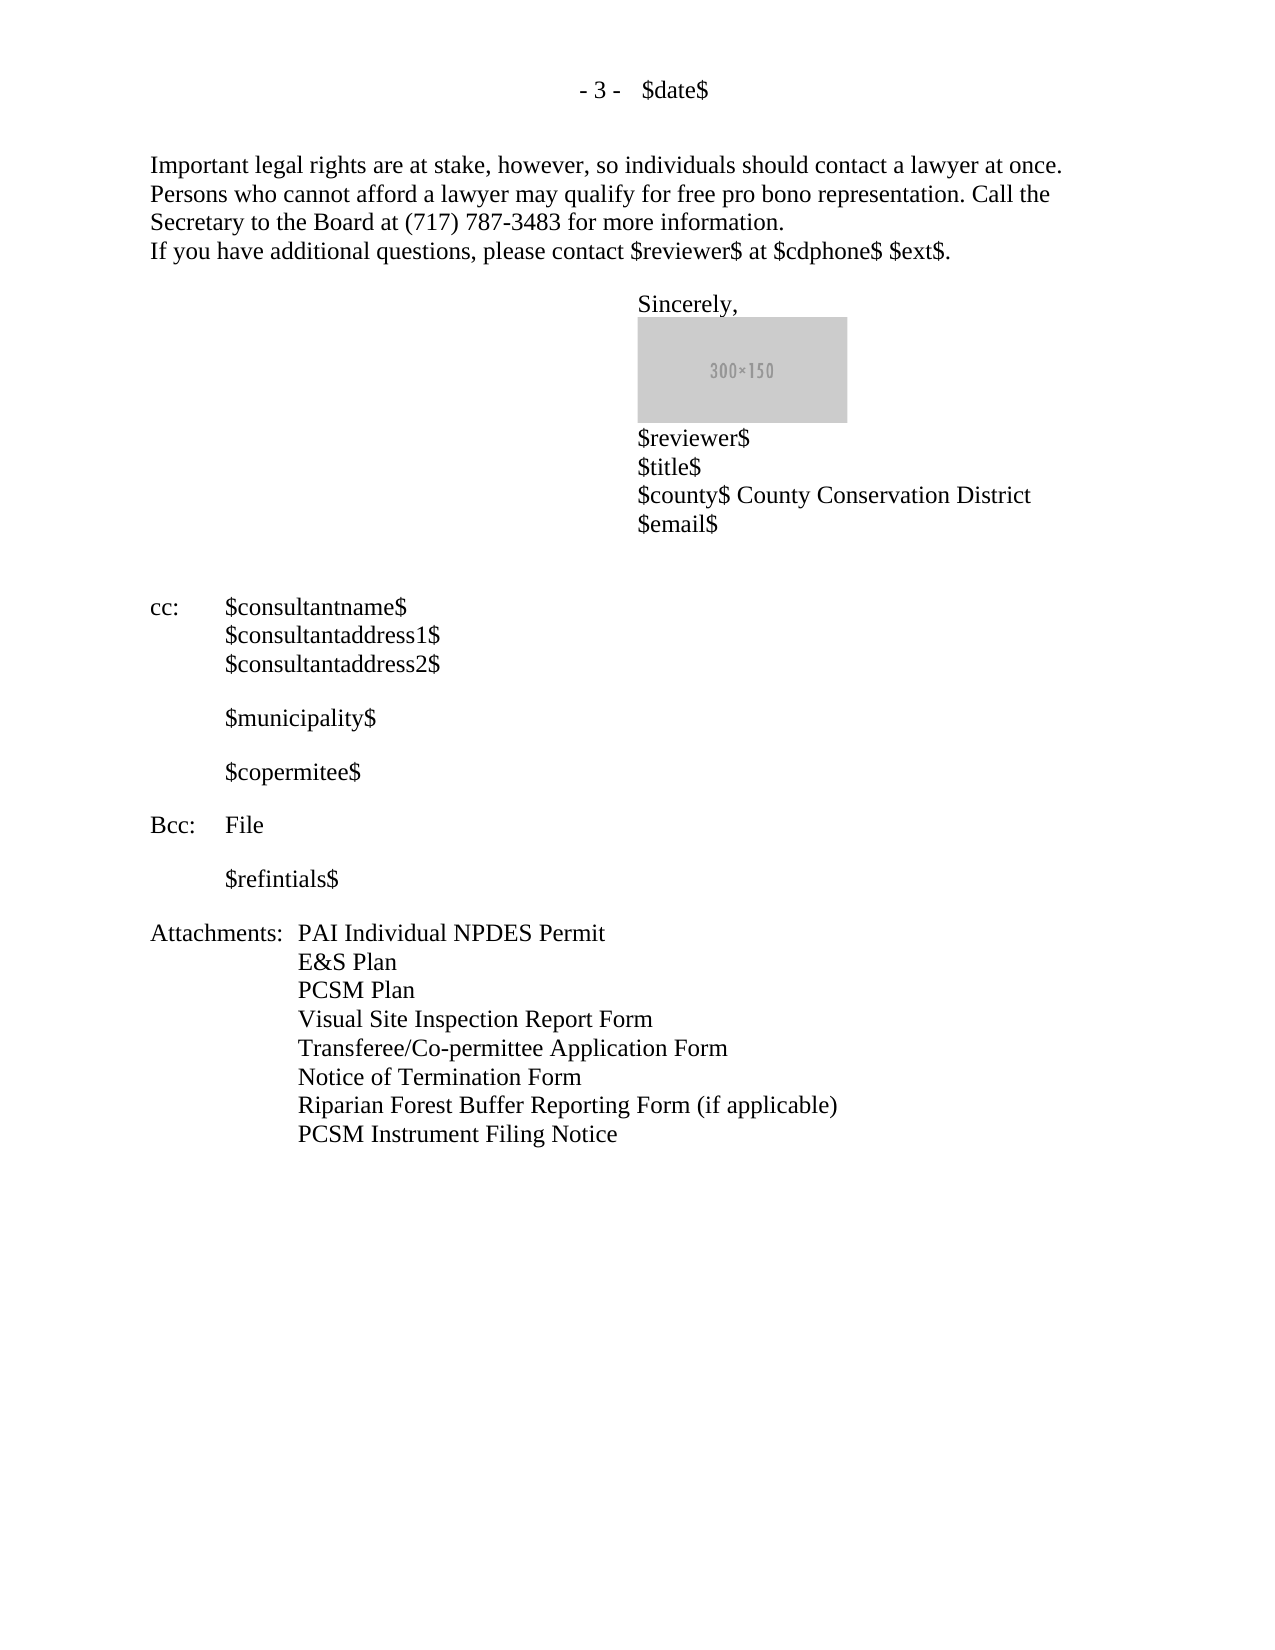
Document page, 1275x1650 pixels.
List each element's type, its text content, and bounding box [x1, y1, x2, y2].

text Notice of Termination Form [150, 1062, 1125, 1090]
text cc: $consultantname$ $consultantaddress1$ $consultantaddress2$ [150, 592, 1125, 678]
text Important legal rights are at stake, however, so individuals should contact a lawyer at once. Persons who cannot afford a lawyer may qualify for free pro bono representation. Call the Secretary to the Board at (717) 787-3483 for more information. [150, 150, 1125, 236]
text Transferee/Co-permittee Application Form [150, 1033, 1125, 1062]
text $reviewer$ $title$ $county$ County Conservation District [637, 423, 1125, 509]
text Visual Site Inspection Report Form [150, 1004, 1125, 1033]
text Riparian Forest Buffer Reporting Form (if applicable) [150, 1090, 1125, 1119]
text Bcc: File [150, 810, 1125, 839]
text $copermitee$ [150, 757, 1125, 785]
text PCSM Plan [150, 975, 1125, 1004]
text E&S Plan [150, 947, 1125, 975]
text PCSM Instrument Filing Notice [150, 1119, 1125, 1148]
text If you have additional questions, please contact $reviewer$ at $cdphone$ $ext$. [150, 236, 1125, 265]
text Attachments: PAI Individual NPDES Permit [150, 918, 1125, 947]
text Sincerely, [637, 289, 1125, 318]
text $municipality$ [150, 703, 1125, 732]
text $email$ [637, 509, 1125, 538]
text $refintials$ [150, 864, 1125, 893]
picture [637, 317, 848, 423]
